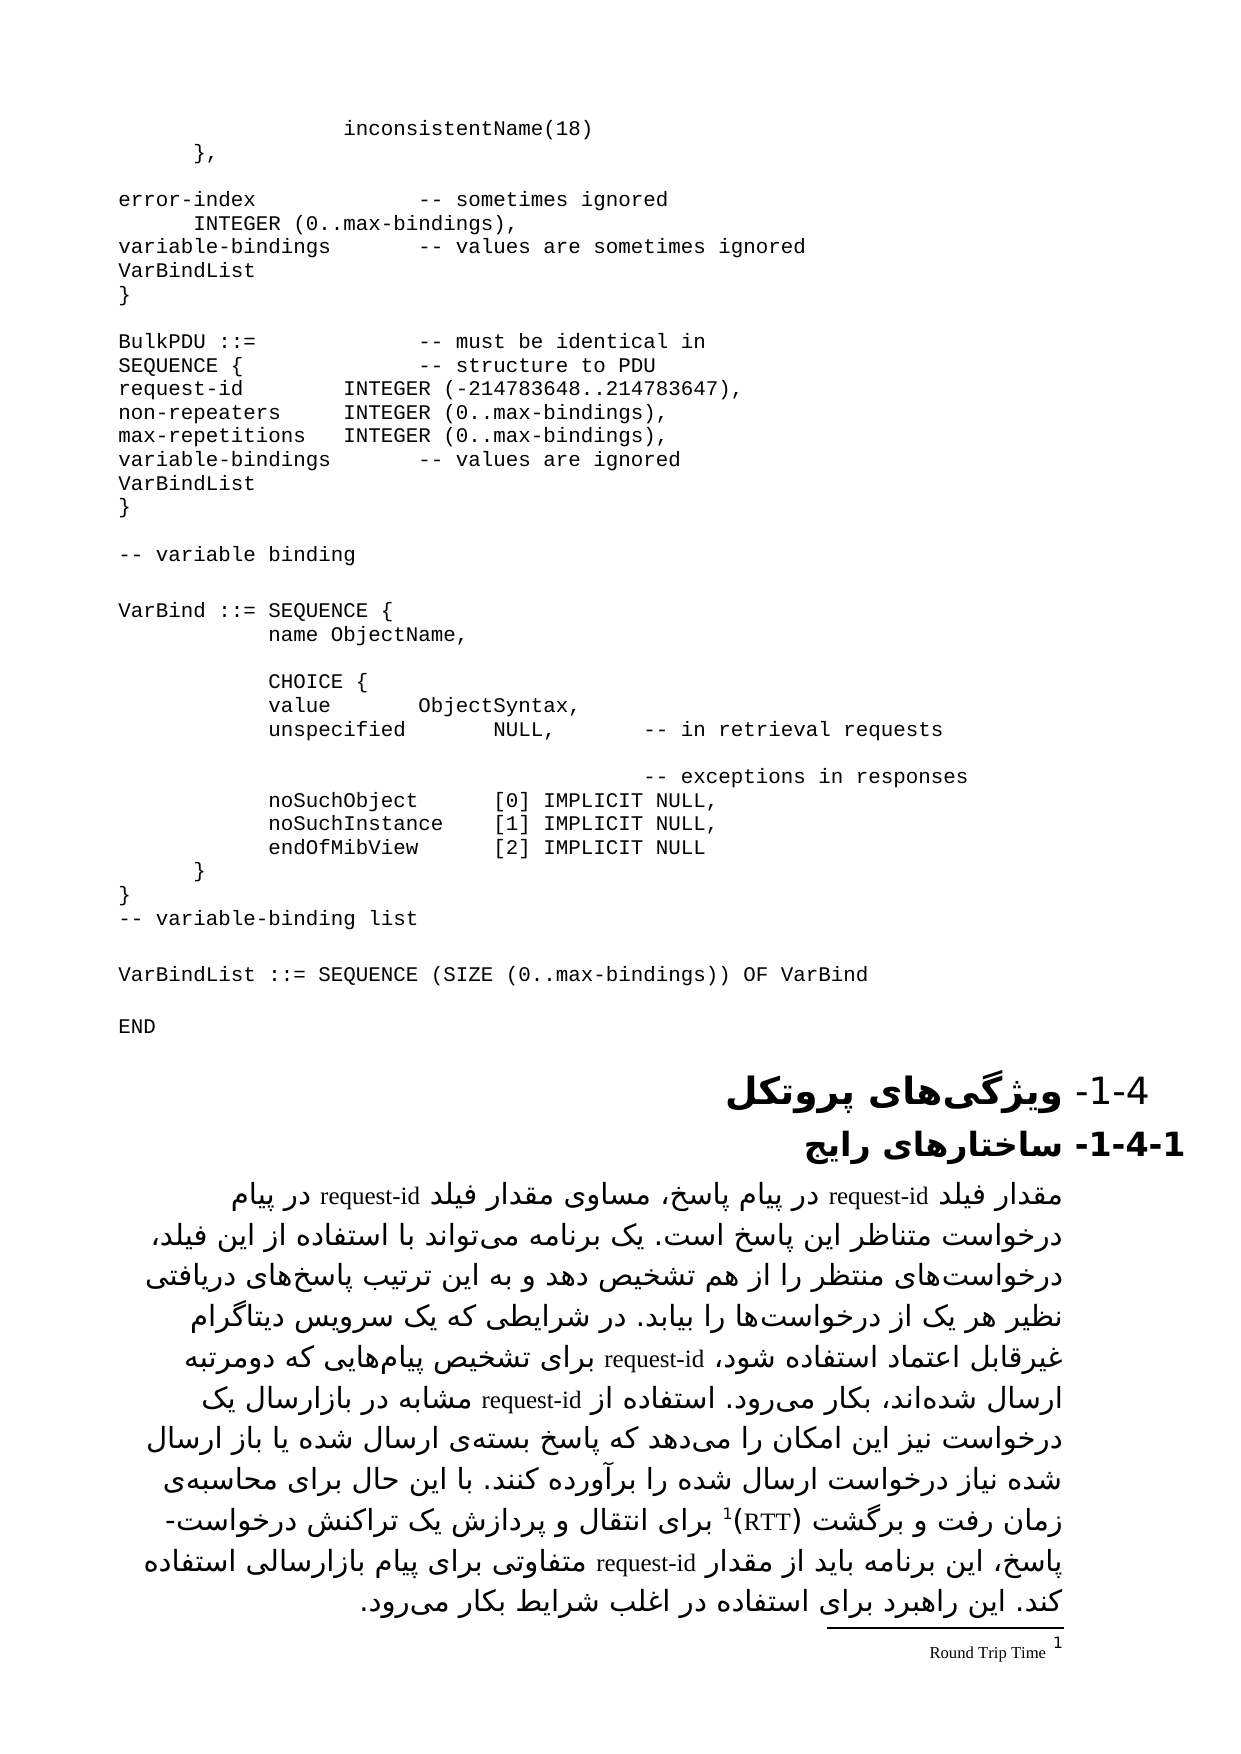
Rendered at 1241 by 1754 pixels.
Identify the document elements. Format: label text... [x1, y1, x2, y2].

text } [118, 496, 1063, 520]
text noSuchInstance [1] IMPLICIT NULL, [268, 813, 1063, 837]
text variable-bindings -- values are ignored [118, 449, 1063, 473]
text } [118, 284, 1063, 307]
text -- exceptions in responses [568, 766, 1063, 789]
text CHOICE { [193, 671, 1063, 695]
text }, [118, 142, 1063, 165]
text max-repetitions INTEGER (0..max-bindings), [118, 426, 1063, 449]
text VarBindList ::= SEQUENCE (SIZE (0..max-bindings)) OF VarBind [118, 964, 1063, 988]
text unspecified NULL, -- in retrieval requests [193, 719, 1063, 742]
text VarBind ::= SEQUENCE { [118, 600, 1063, 624]
text VarBindList [118, 260, 1063, 284]
text error-index -- sometimes ignored [118, 189, 1063, 213]
text value ObjectSyntax, [193, 695, 1063, 719]
text request-id INTEGER (-214783648..214783647), [118, 378, 1063, 402]
text VarBindList [118, 473, 1063, 496]
text -- variable binding [118, 544, 1063, 567]
text INTEGER (0..max-bindings), [118, 213, 1063, 236]
text مقدار فیلد request-id در پیام پاسخ، مساوی مقدار فیلد request-id در پیام درخواست متناظر این پاسخ است. یک برنامه می‌تواند با استفاده از این فیلد، درخواست‌های منتظر را از هم تشخیص دهد و به این ترتیب پاسخ‌های دریافتی نظیر هر یک از درخواست‌ها را بیابد. در شرایطی که یک سرویس دیتاگرام غیرقابل اعتماد استفاده شود، request-id برای تشخیص پیام‌هایی که دومرتبه ارسال شده‌اند، بکار می‌رود. استفاده از request-id مشابه در بازارسال یک درخواست نیز این امکان را می‌دهد که پاسخ بسته‌ی ارسال شده یا باز ارسال شده نیاز درخواست ارسال شده را برآورده کنند. با این حال برای محاسبه‌ی زمان رفت و برگشت (RTT) برای انتقال و پردازش یک تراکنش درخواست- پاسخ، این برنامه باید از مقدار request-id متفاوتی برای پیام بازارسالی استفاده کند. این راهبرد برای استفاده در اغلب شرایط بکار می‌رود. [118, 1177, 1063, 1618]
text variable-bindings -- values are sometimes ignored [118, 236, 1063, 260]
text inconsistentName(18) [268, 118, 1063, 142]
text } [118, 884, 1063, 908]
text endOfMibView [2] IMPLICIT NULL [193, 837, 1063, 861]
text noSuchObject [0] IMPLICIT NULL, [193, 789, 1063, 813]
list ویژگی‌های پروتکل [118, 1070, 1063, 1113]
text } [118, 861, 1063, 884]
text -- variable-binding list [118, 908, 1063, 931]
text END [118, 1016, 1063, 1040]
text name ObjectName, [193, 624, 1063, 648]
text BulkPDU ::= -- must be identical in [118, 331, 1063, 354]
text SEQUENCE { -- structure to PDU [118, 354, 1063, 378]
text non-repeaters INTEGER (0..max-bindings), [118, 402, 1063, 426]
list ساختارهای رایج [118, 1126, 1063, 1165]
